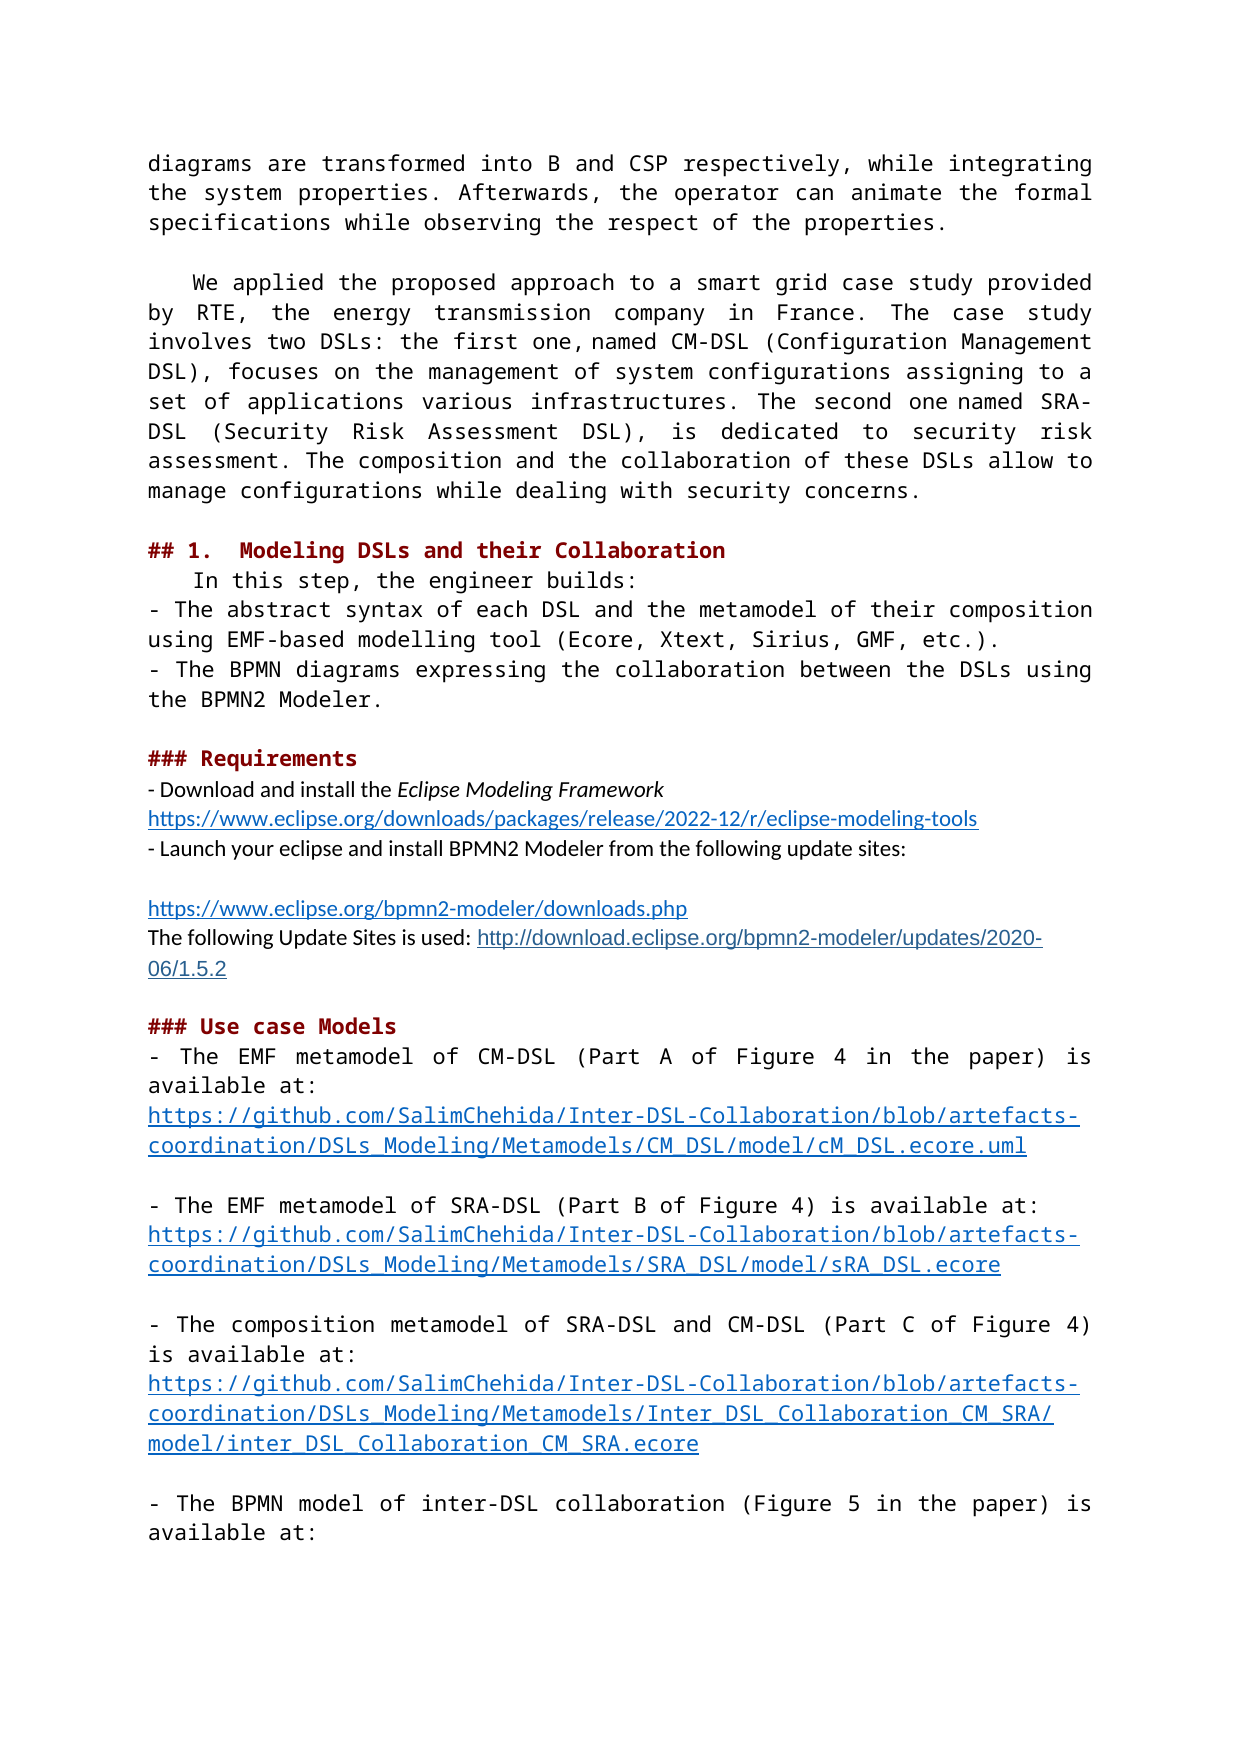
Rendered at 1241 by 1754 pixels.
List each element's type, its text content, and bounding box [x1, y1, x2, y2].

text In this step, the engineer builds: [148, 565, 1093, 594]
text https://github.com/SalimChehida/Inter-DSL-Collaboration/blob/artefacts-coordination/DSLs_Modeling/Metamodels/CM_DSL/model/cM_DSL.ecore.uml [148, 1100, 1093, 1160]
text - The EMF metamodel of CM-DSL (Part A of Figure 4 in the paper) is available at: [148, 1041, 1093, 1100]
text - The EMF metamodel of SRA-DSL (Part B of Figure 4) is available at: [148, 1189, 1093, 1219]
text ### Requirements [148, 743, 1093, 773]
text https://github.com/SalimChehida/Inter-DSL-Collaboration/blob/artefacts-coordination/DSLs_Modeling/Metamodels/Inter_DSL_Collaboration_CM_SRA/model/inter_DSL_Collaboration_CM_SRA.ecore [148, 1368, 1093, 1458]
text https://github.com/SalimChehida/Inter-DSL-Collaboration/blob/artefacts-coordination/DSLs_Modeling/Metamodels/SRA_DSL/model/sRA_DSL.ecore [148, 1219, 1093, 1279]
text - The composition metamodel of SRA-DSL and CM-DSL (Part C of Figure 4) is available at: [148, 1309, 1093, 1368]
text https://www.eclipse.org/bpmn2-modeler/downloads.php [148, 892, 1093, 922]
text - Download and install the Eclipse Modeling Framework https://www.eclipse.org/downloads/packages/release/2022-12/r/eclipse-modeling-tools [148, 773, 1093, 833]
text The following Update Sites is used: http://download.eclipse.org/bpmn2-modeler/updates/2020-06/1.5.2 [148, 922, 1093, 981]
text - The abstract syntax of each DSL and the metamodel of their composition using EMF-based modelling tool (Ecore, Xtext, Sirius, GMF, etc.). [148, 594, 1093, 654]
text - The BPMN diagrams expressing the collaboration between the DSLs using the BPMN2 Modeler. [148, 654, 1093, 714]
text - Launch your eclipse and install BPMN2 Modeler from the following update sites: [148, 833, 1093, 862]
text We applied the proposed approach to a smart grid case study provided by RTE, the energy transmission company in France. The case study involves two DSLs: the first one, named CM-DSL (Configuration Management DSL), focuses on the management of system configurations assigning to a set of applications various infrastructures. The second one named SRA-DSL (Security Risk Assessment DSL), is dedicated to security risk assessment. The composition and the collaboration of these DSLs allow to manage configurations while dealing with security concerns. [148, 267, 1093, 505]
text ### Use case Models [148, 1011, 1093, 1041]
text - The BPMN model of inter-DSL collaboration (Figure 5 in the paper) is available at: [148, 1487, 1093, 1547]
text ## 1. Modeling DSLs and their Collaboration [148, 535, 1093, 565]
